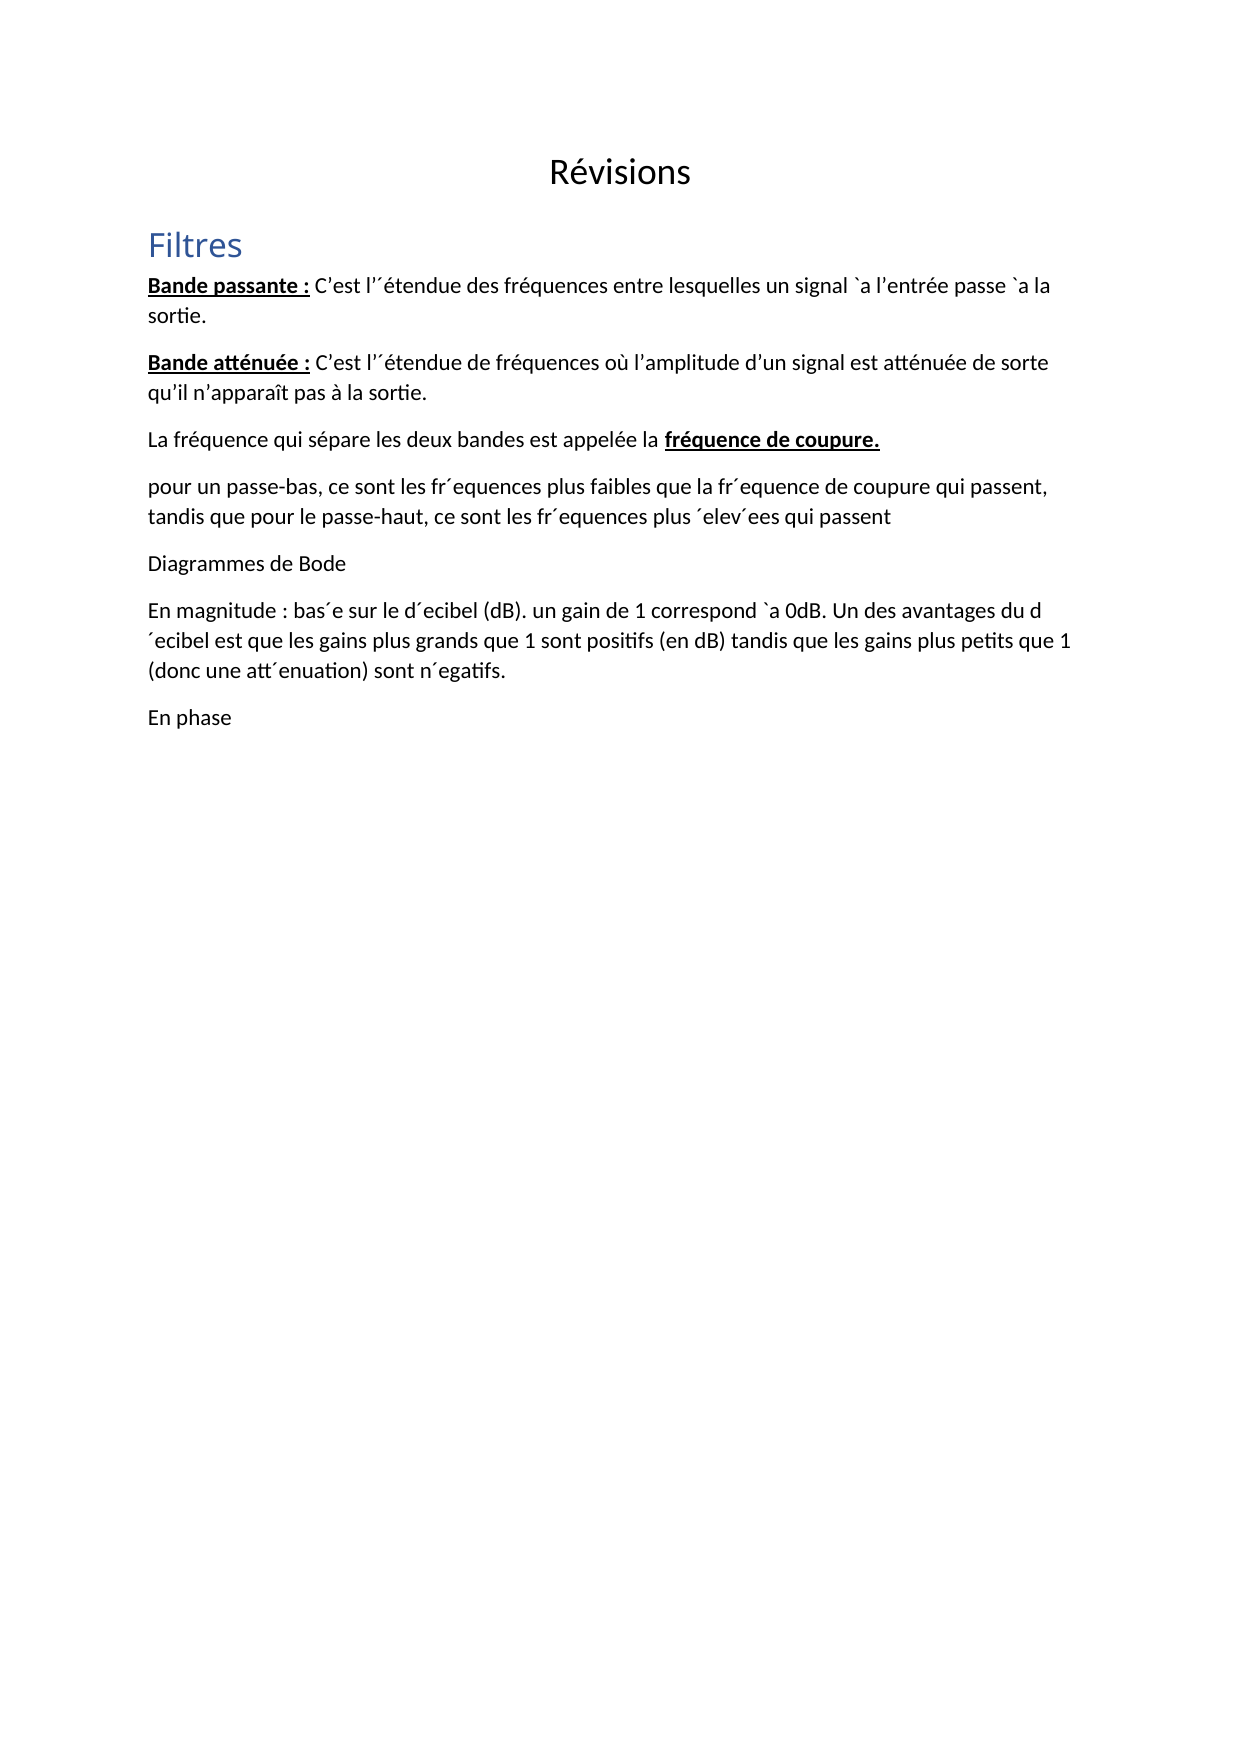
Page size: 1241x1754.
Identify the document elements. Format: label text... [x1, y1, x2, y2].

text La fréquence qui sépare les deux bandes est appelée la fréquence de coupure. [148, 425, 1093, 453]
text Révisions [148, 148, 1093, 193]
text En phase [148, 703, 1093, 731]
text Bande atténuée : C’est l’´étendue de fréquences où l’amplitude d’un signal est atténuée de sorte qu’il n’apparaît pas à la sortie. [148, 348, 1093, 406]
text En magnitude : bas´e sur le d´ecibel (dB). un gain de 1 correspond `a 0dB. Un des avantages du d´ecibel est que les gains plus grands que 1 sont positifs (en dB) tandis que les gains plus petits que 1 (donc une att´enuation) sont n´egatifs. [148, 596, 1093, 684]
text pour un passe-bas, ce sont les fr´equences plus faibles que la fr´equence de coupure qui passent, tandis que pour le passe-haut, ce sont les fr´equences plus ´elev´ees qui passent [148, 472, 1093, 530]
subtitle Filtres [148, 222, 1093, 267]
text Diagrammes de Bode [148, 549, 1093, 577]
text Bande passante : C’est l’´étendue des fréquences entre lesquelles un signal `a l’entrée passe `a la sortie. [148, 271, 1093, 329]
